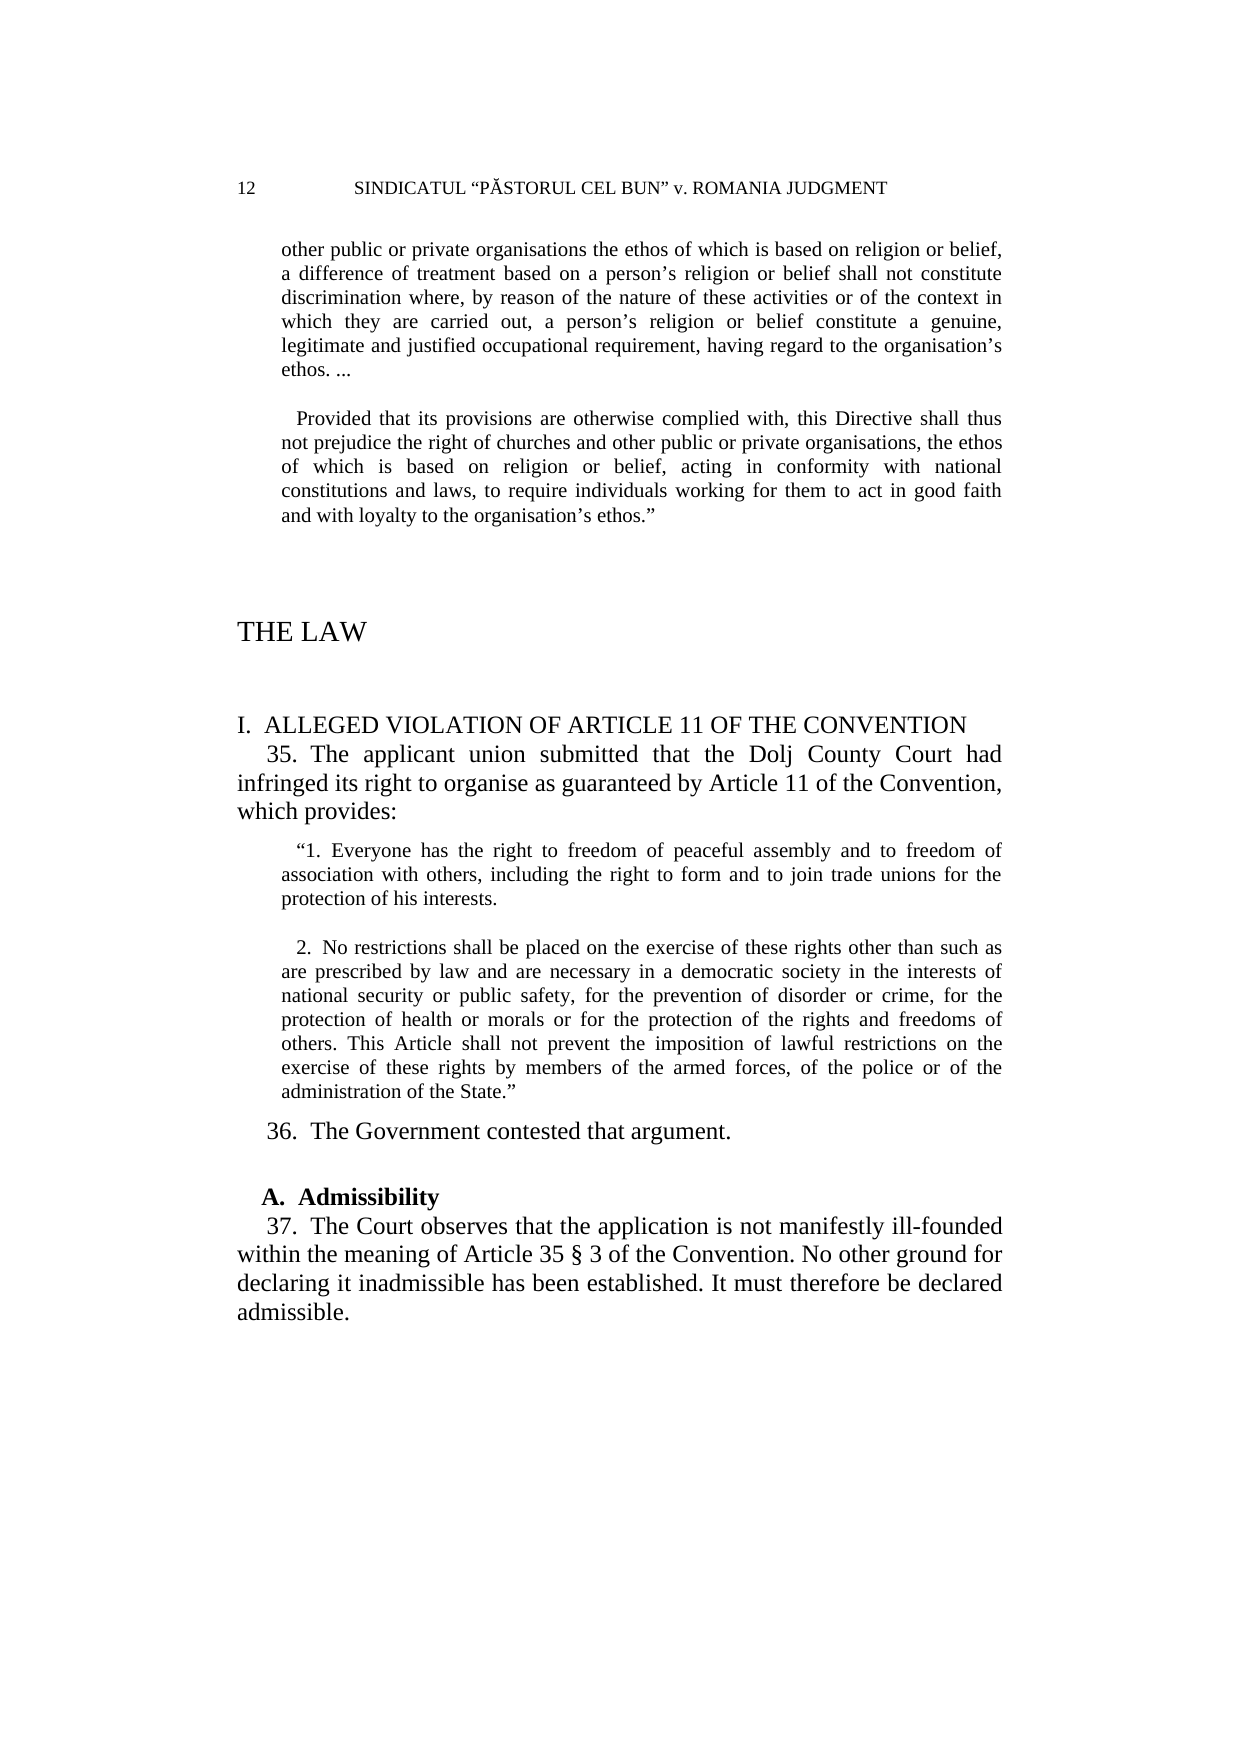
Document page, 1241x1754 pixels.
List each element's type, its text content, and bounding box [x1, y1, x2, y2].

text 36. The Government contested that argument. [237, 1116, 1003, 1144]
text THE LAW [237, 614, 1003, 648]
text Provided that its provisions are otherwise complied with, this Directive shall thus not prejudice the right of churches and other public or private organisations, the ethos of which is based on religion or belief, acting in conformity with national constitutions and laws, to require individuals working for them to act in good faith and with loyalty to the organisation’s ethos.” [281, 406, 1003, 527]
text 2. No restrictions shall be placed on the exercise of these rights other than such as are prescribed by law and are necessary in a democratic society in the interests of national security or public safety, for the prevention of disorder or crime, for the protection of health or morals or for the protection of the rights and freedoms of others. This Article shall not prevent the imposition of lawful restrictions on the exercise of these rights by members of the armed forces, of the police or of the administration of the State.” [281, 935, 1003, 1103]
text 35. The applicant union submitted that the Dolj County Court had infringed its right to organise as guaranteed by Article 11 of the Convention, which provides: [237, 739, 1003, 825]
text I. ALLEGED VIOLATION OF ARTICLE 11 OF THE CONVENTION [237, 710, 1003, 739]
text “1. Everyone has the right to freedom of peaceful assembly and to freedom of association with others, including the right to form and to join trade unions for the protection of his interests. [281, 838, 1003, 910]
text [281, 237, 1003, 381]
text 37. The Court observes that the application is not manifestly ill-founded within the meaning of Article 35 § 3 of the Convention. No other ground for declaring it inadmissible has been established. It must therefore be declared admissible. [237, 1211, 1003, 1326]
text A. Admissibility [261, 1182, 1003, 1211]
